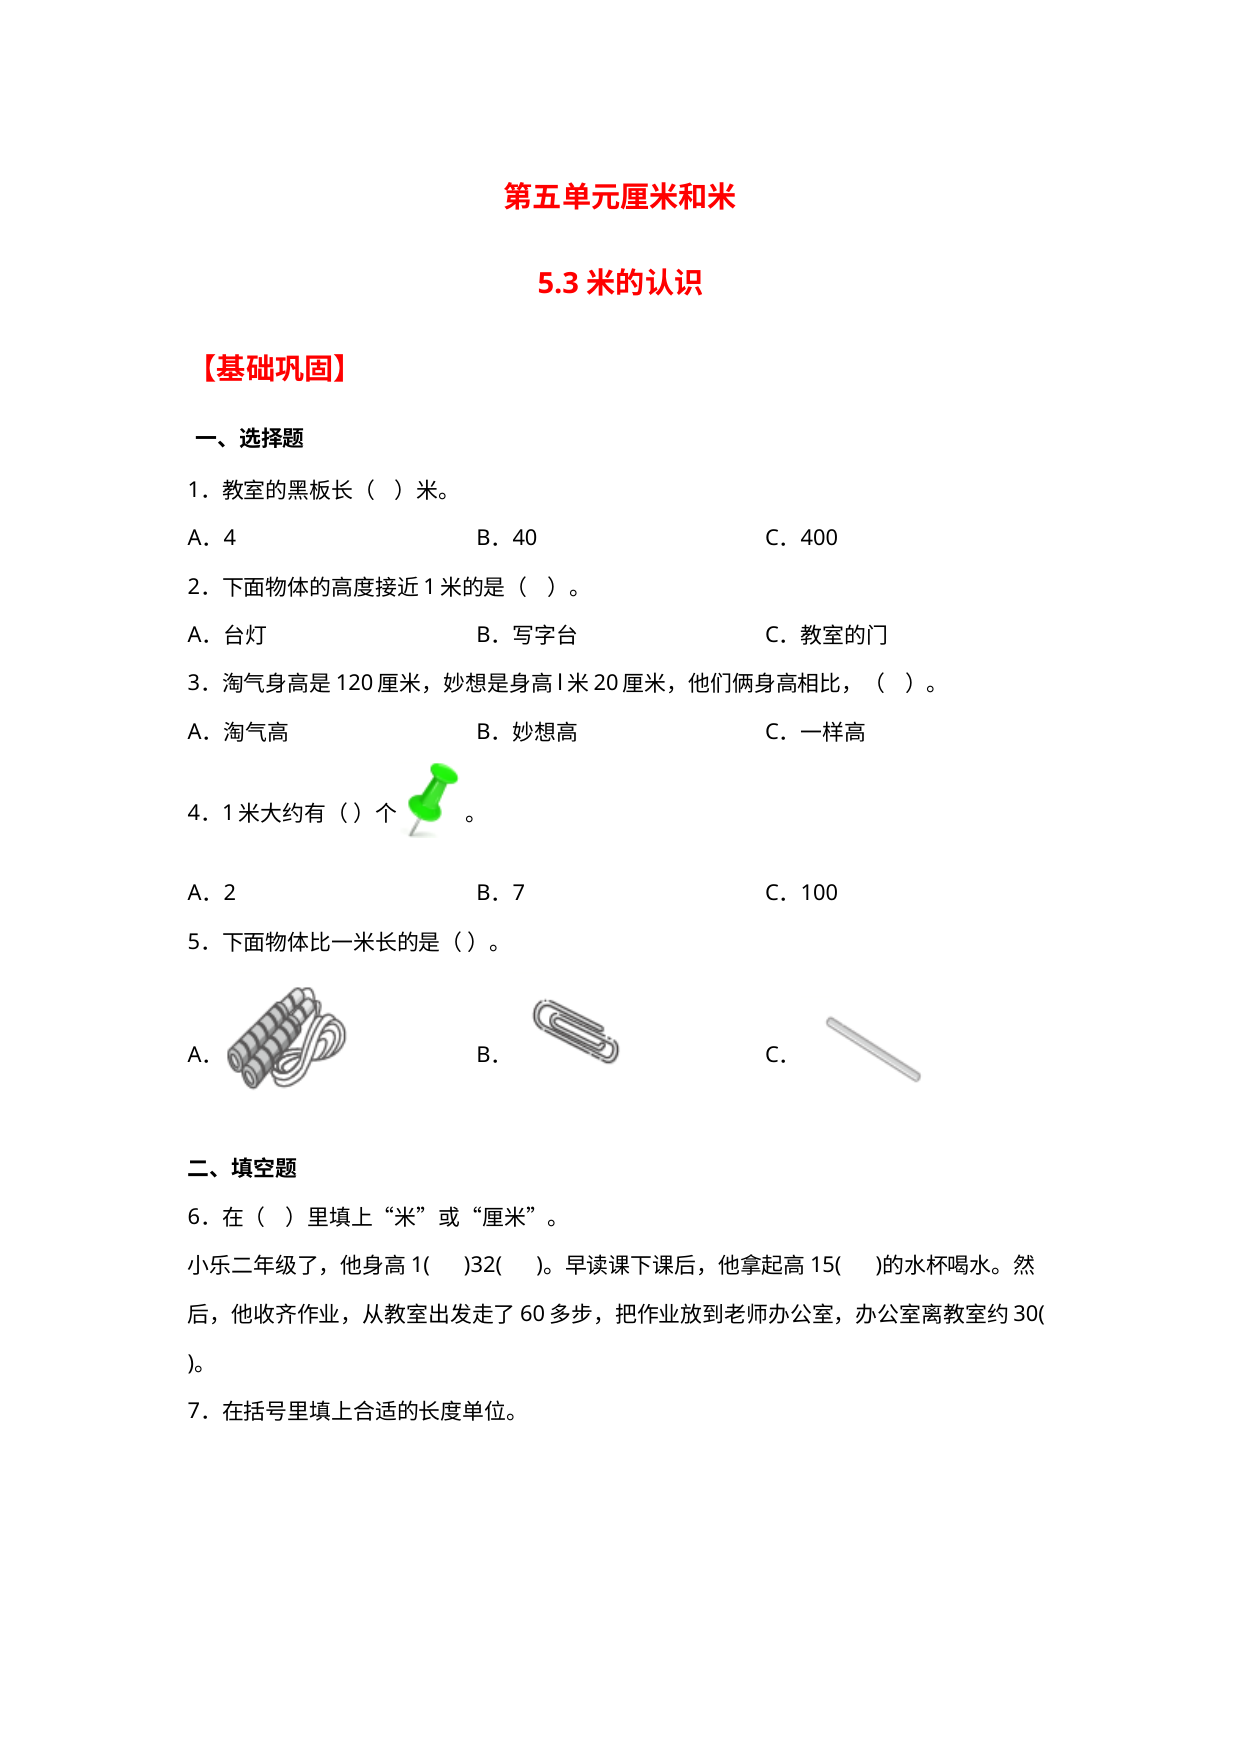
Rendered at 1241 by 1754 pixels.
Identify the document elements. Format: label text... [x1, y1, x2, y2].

text A．台灯 B．写字台 C．教室的门 [187, 618, 1053, 650]
text A．淘气高 B．妙想高 C．一样高 [187, 714, 1053, 747]
picture [223, 972, 366, 1106]
picture [396, 762, 461, 838]
text 5．下面物体比一米长的是（ ）。 [187, 924, 1053, 957]
text 一、选择题 [187, 420, 1053, 453]
text 【基础巩固】 [187, 334, 1053, 399]
text 6．在（ ）里填上“米”或“厘米”。 [187, 1199, 1053, 1232]
text 3．淘气身高是120厘米，妙想是身高l米20厘米，他们俩身高相比，（ ）。 [187, 666, 1053, 698]
text 二、填空题 [187, 1151, 1053, 1183]
text 1．教室的黑板长（ ）米。 [187, 473, 1053, 505]
picture [512, 972, 653, 1106]
text A．4 B．40 C．400 [187, 521, 1053, 553]
text 小乐二年级了，他身高1( )32( )。早读课下课后，他拿起高15( )的水杯喝水。然后，他收齐作业，从教室出发走了60多步，把作业放到老师办公室，办公室离教室约30( )。 [187, 1248, 1053, 1378]
text 7．在括号里填上合适的长度单位。 [187, 1393, 1053, 1426]
picture [800, 996, 957, 1106]
text 5.3 米的认识 [187, 248, 1053, 313]
text 第五单元厘米和米 [187, 162, 1053, 227]
text A．2 B．7 C．100 [187, 876, 1053, 908]
text 4．1米大约有（ ）个 。 [187, 763, 1053, 860]
text 2．下面物体的高度接近1米的是（ ）。 [187, 569, 1053, 602]
